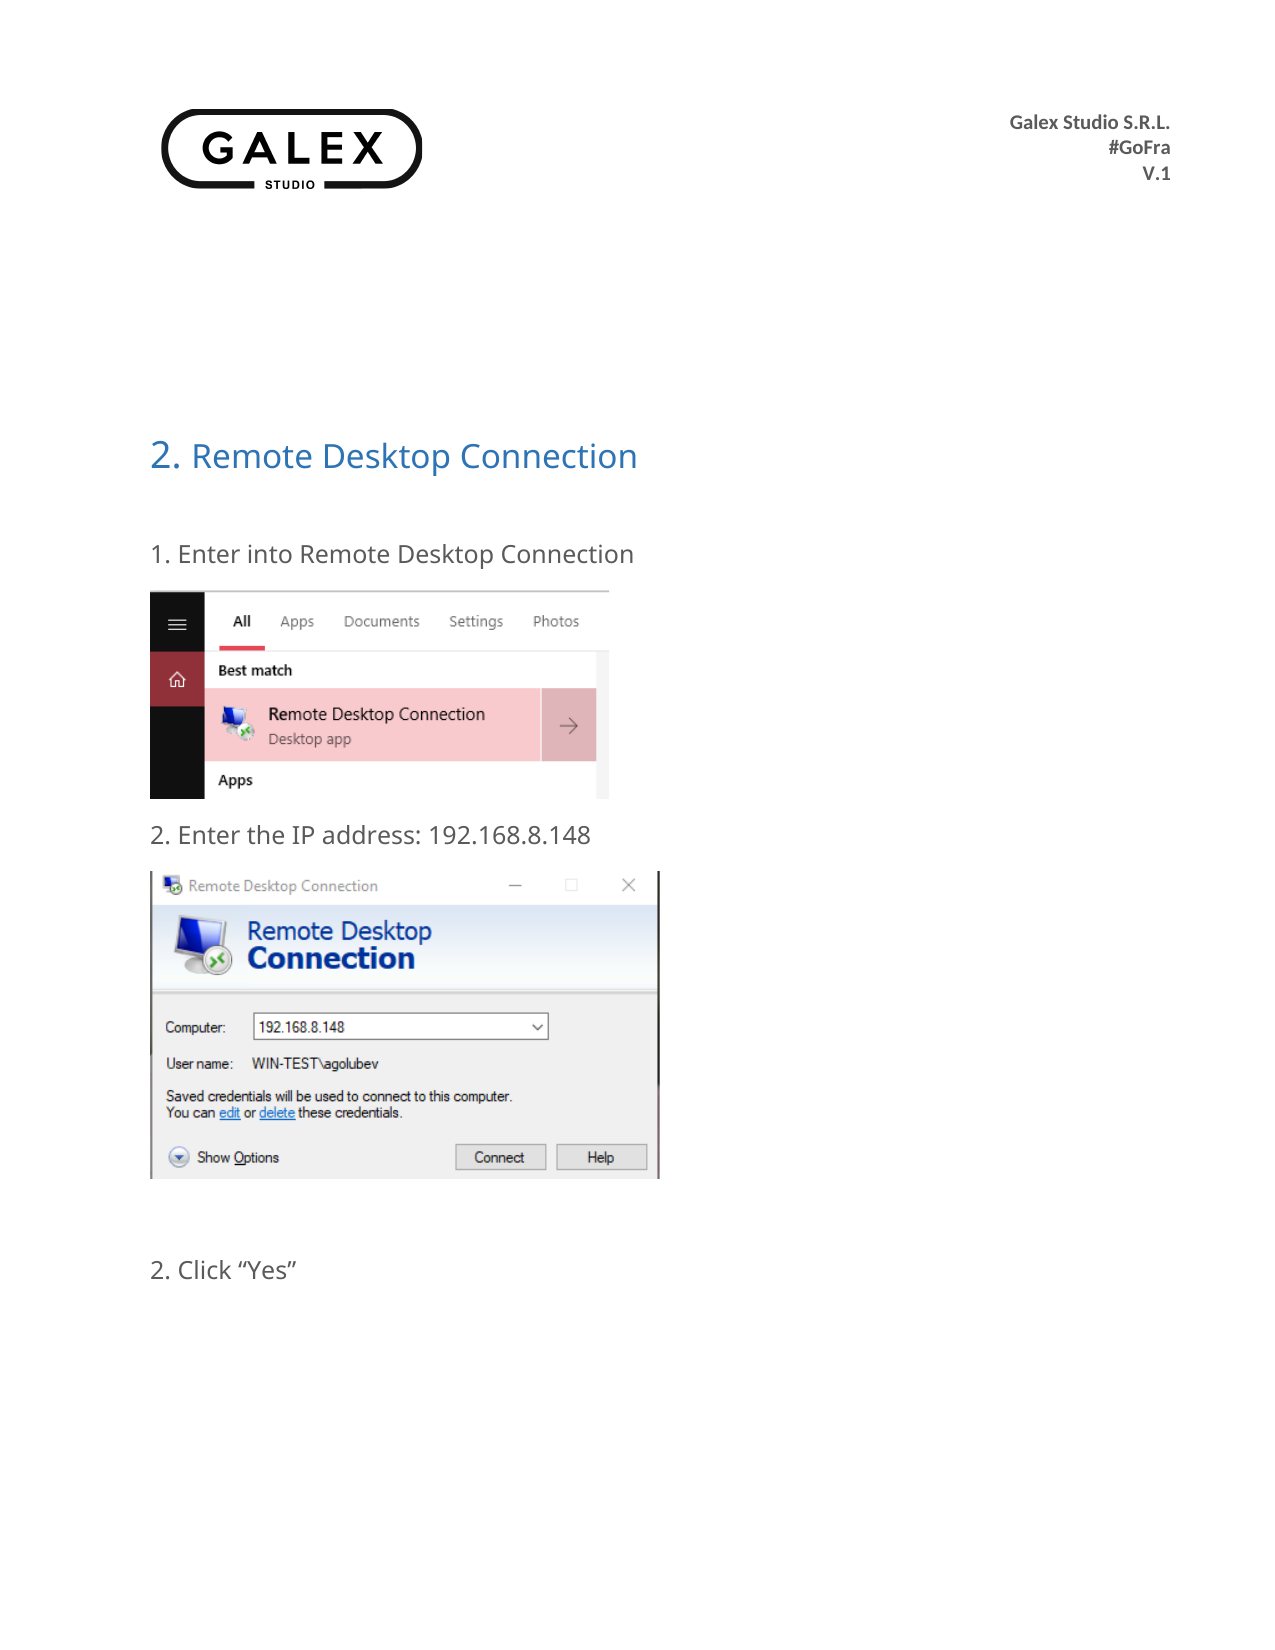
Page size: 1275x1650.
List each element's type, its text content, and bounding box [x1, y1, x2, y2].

picture [161, 109, 423, 189]
text 1. Enter into Remote Desktop Connection [150, 537, 1200, 571]
picture [150, 590, 610, 799]
text 2. Click “Yes” [150, 1253, 1200, 1287]
subtitle 2. Remote Desktop Connection [150, 428, 1200, 479]
text 2. Enter the IP address: 192.168.8.148 [150, 818, 1200, 852]
picture [150, 871, 660, 1179]
